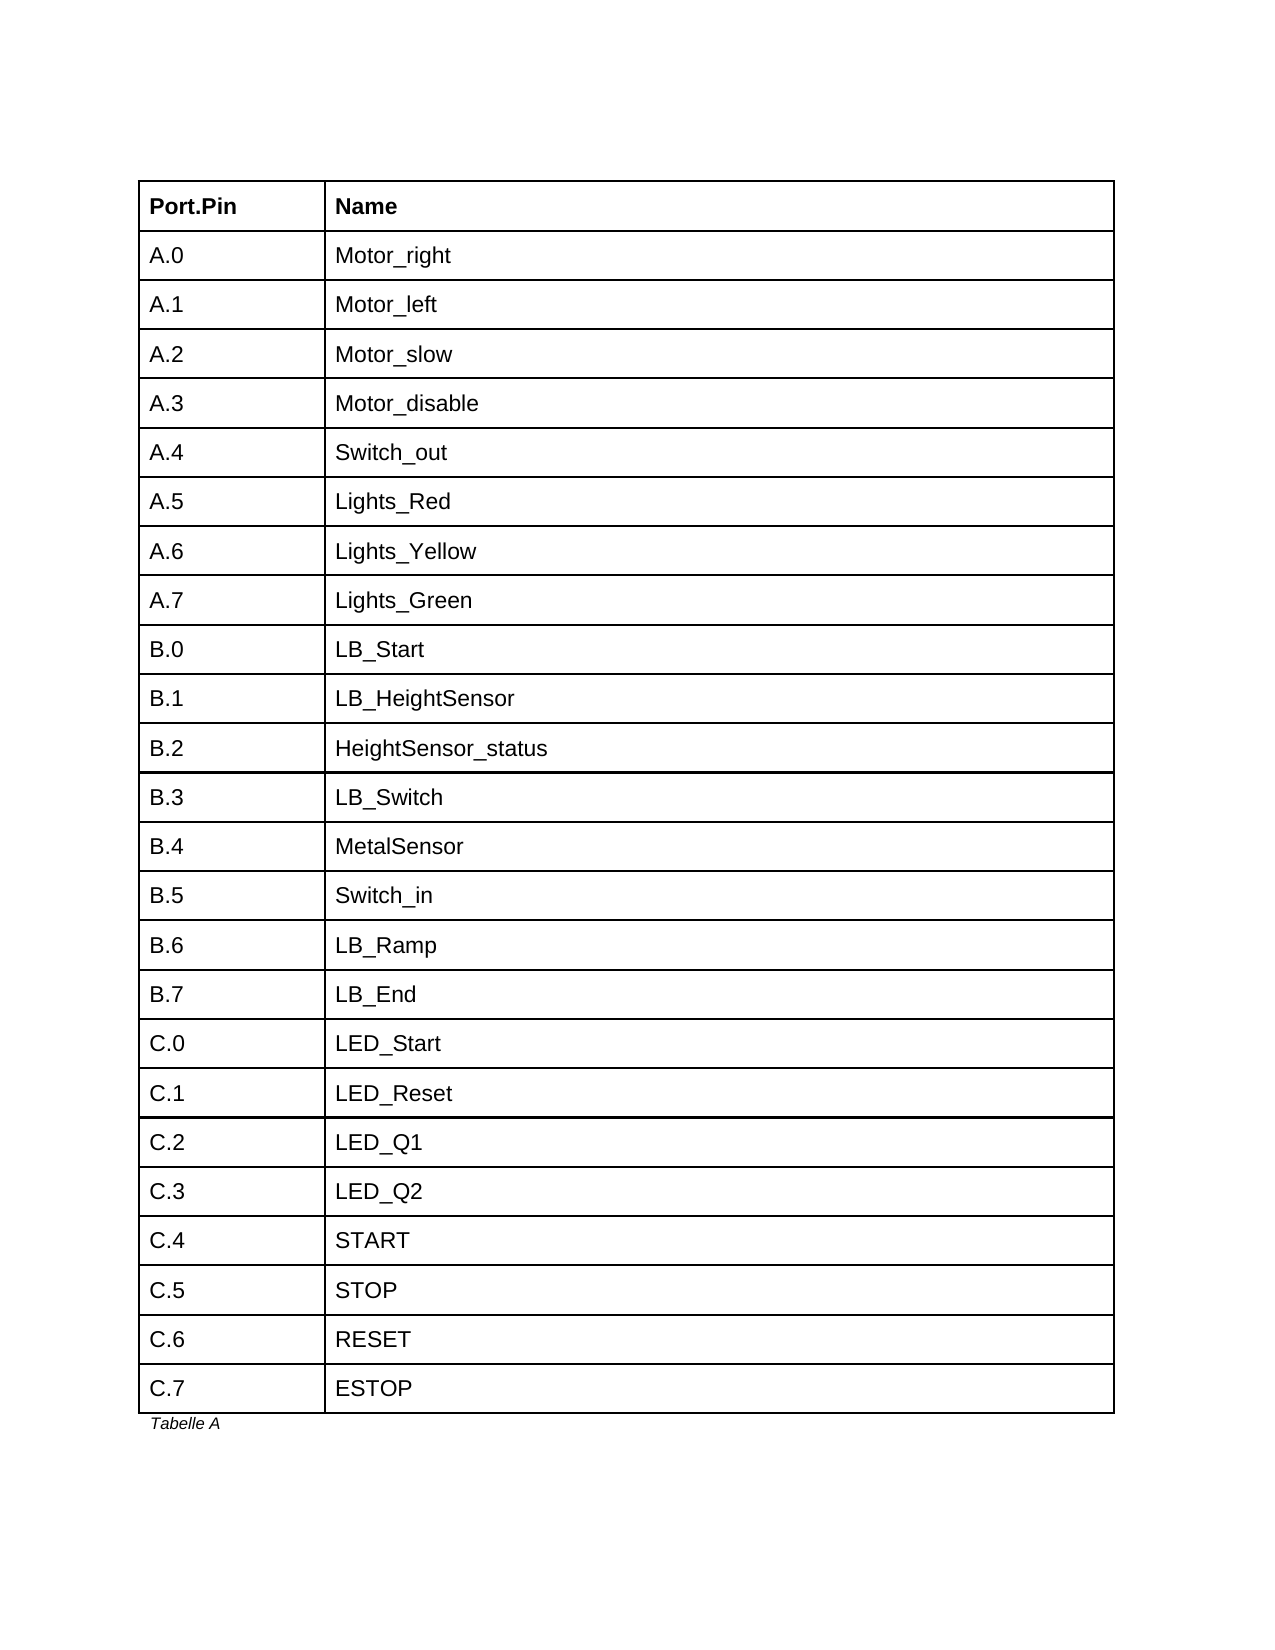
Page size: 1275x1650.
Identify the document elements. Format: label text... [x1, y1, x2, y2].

table_cell B.2 [140, 724, 324, 771]
table_cell Motor_right [326, 232, 1113, 279]
table_cell LB_Switch [326, 774, 1113, 821]
table_cell Switch_out [326, 429, 1113, 476]
table_cell Motor_left [326, 281, 1113, 328]
table_cell B.7 [140, 971, 324, 1018]
table_cell B.4 [140, 823, 324, 870]
table_cell C.7 [140, 1365, 324, 1412]
table_cell B.5 [140, 872, 324, 919]
table_cell Lights_Yellow [326, 527, 1113, 574]
table_cell ESTOP [326, 1365, 1113, 1412]
table_cell Motor_disable [326, 379, 1113, 427]
table_cell Lights_Green [326, 576, 1113, 624]
table_cell C.0 [140, 1020, 324, 1067]
table_cell STOP [326, 1266, 1113, 1313]
table_cell A.6 [140, 527, 324, 574]
table_cell LB_HeightSensor [326, 675, 1113, 722]
table_cell A.3 [140, 379, 324, 427]
table_cell A.5 [140, 478, 324, 525]
table_cell B.6 [140, 921, 324, 968]
table_cell MetalSensor [326, 823, 1113, 870]
table_cell A.7 [140, 576, 324, 624]
table_cell START [326, 1217, 1113, 1264]
table_cell LED_Q1 [326, 1119, 1113, 1166]
table_cell C.1 [140, 1069, 324, 1116]
table_header Port.Pin [140, 182, 324, 229]
table_cell LB_Ramp [326, 921, 1113, 968]
table_cell B.0 [140, 626, 324, 673]
table_cell C.2 [140, 1119, 324, 1166]
table_cell HeightSensor_status [326, 724, 1113, 771]
table_cell C.6 [140, 1316, 324, 1363]
table_cell LED_Q2 [326, 1168, 1113, 1215]
table_cell A.2 [140, 330, 324, 377]
table_cell C.3 [140, 1168, 324, 1215]
table_cell RESET [326, 1316, 1113, 1363]
table_cell LB_Start [326, 626, 1113, 673]
table_cell A.0 [140, 232, 324, 279]
table_cell LED_Reset [326, 1069, 1113, 1116]
table_cell LED_Start [326, 1020, 1113, 1067]
table_cell B.3 [140, 774, 324, 821]
text Tabelle A [150, 1414, 1125, 1433]
table_header Name [326, 182, 1113, 229]
table_cell Motor_slow [326, 330, 1113, 377]
table_cell A.1 [140, 281, 324, 328]
table_cell Switch_in [326, 872, 1113, 919]
table_cell B.1 [140, 675, 324, 722]
table_cell A.4 [140, 429, 324, 476]
table_cell C.5 [140, 1266, 324, 1313]
table_cell Lights_Red [326, 478, 1113, 525]
table_cell LB_End [326, 971, 1113, 1018]
table_cell C.4 [140, 1217, 324, 1264]
